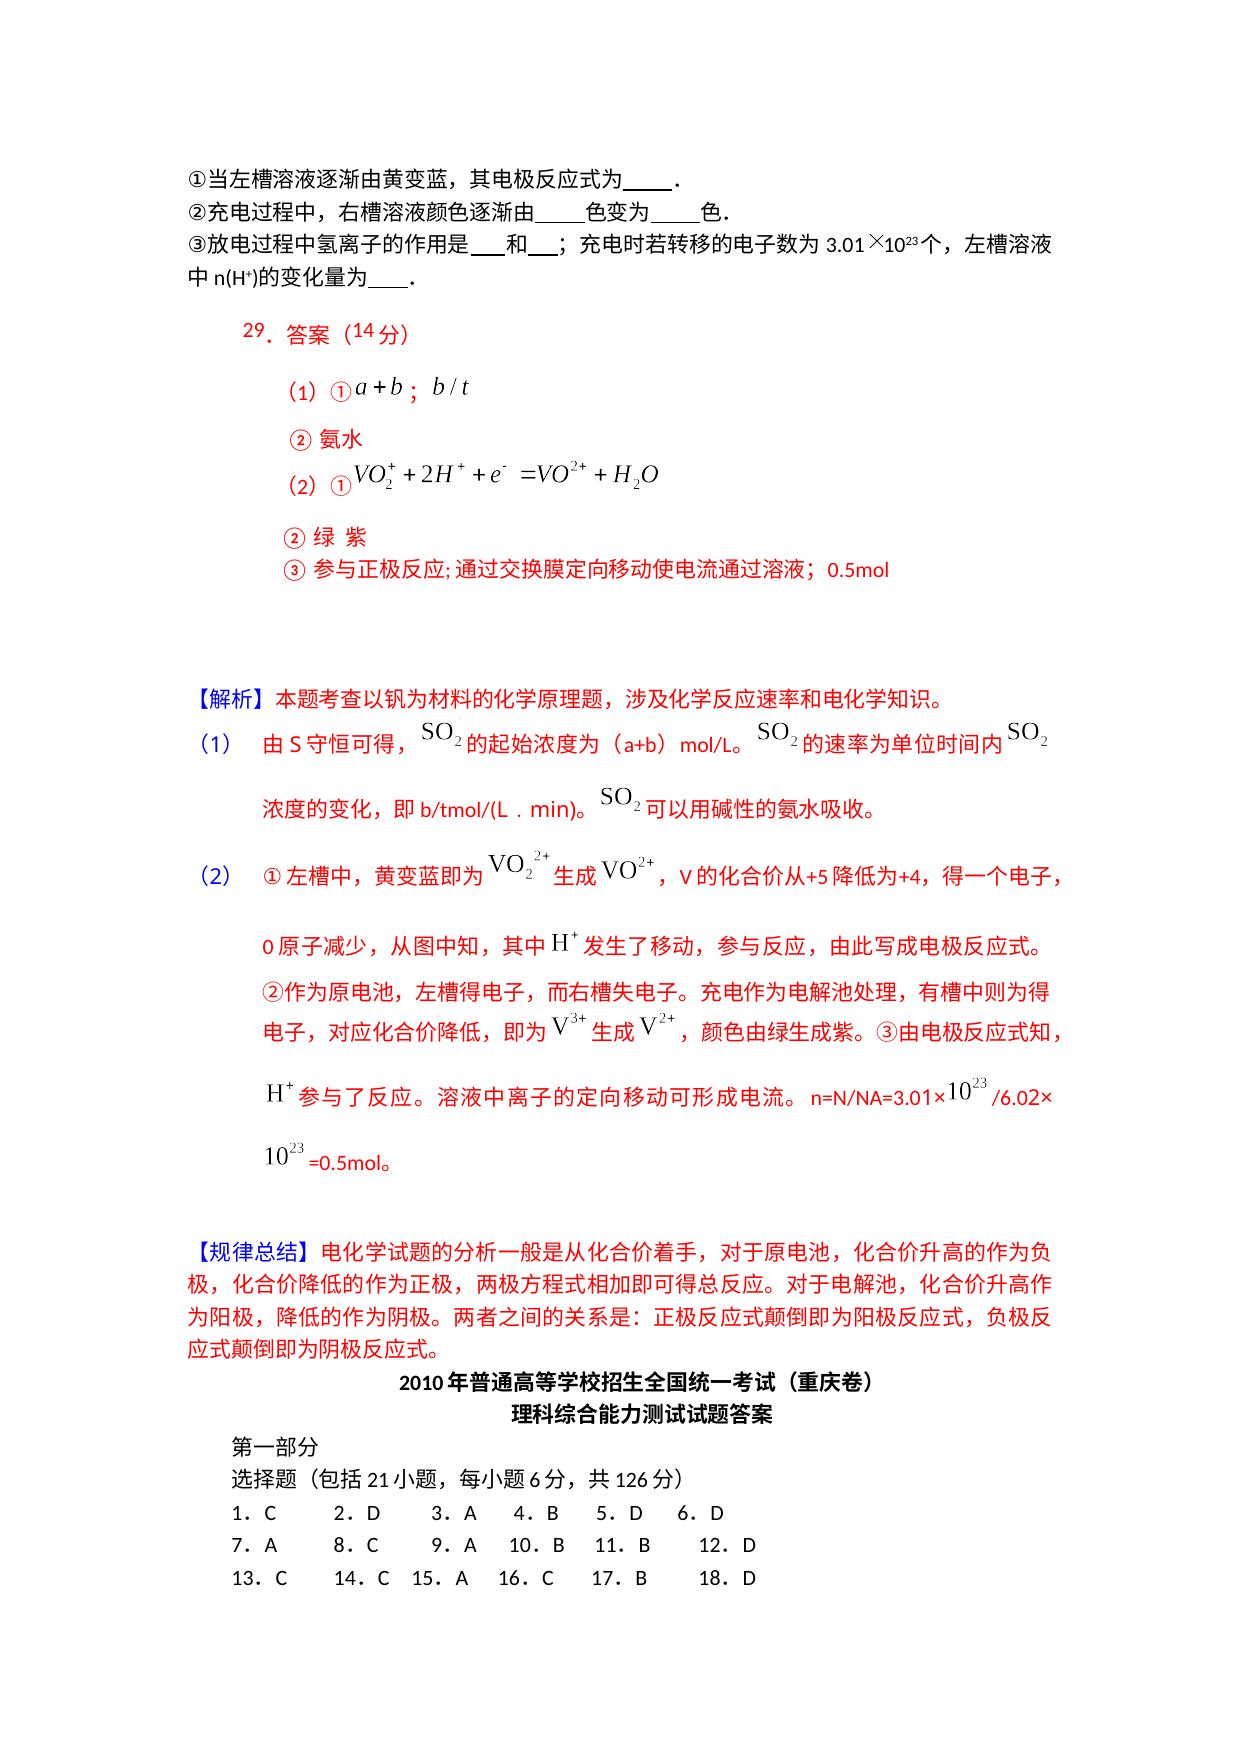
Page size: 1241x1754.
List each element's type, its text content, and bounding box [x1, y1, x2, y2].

text ①当左槽溶液逐渐由黄变蓝，其电极反应式为 ． [187, 162, 1053, 194]
text ③放电过程中氢离子的作用是 和 ；充电时若转移的电子数为3.011023个，左槽溶液中n(H+)的变化量为 ． [187, 227, 1053, 292]
list ①左槽中，黄变蓝即为生成，V的化合价从+5降低为+4，得一个电子，0原子减少，从图中知，其中发生了移动，参与反应，由此写成电极反应式。②作为原电池，左槽得电子，而右槽失电子。充电作为电解池处理，有槽中则为得电子，对应化合价降低，即为生成，颜色由绿生成紫。③由电极反应式知，参与了反应。溶液中离子的定向移动可形成电流。n=N/NA=3.01×/6.02×=0.5mol。 [187, 844, 1053, 1202]
text 理科综合能力测试试题答案 [187, 1397, 1053, 1429]
text 【解析】本题考查以钒为材料的化学原理题，涉及化学反应速率和电化学知识。 [187, 682, 1053, 714]
text 29．答案（14分） [187, 292, 1053, 357]
text 第一部分 [187, 1429, 1053, 1462]
text ②绿 紫 [187, 519, 1053, 552]
text 13．C 14．C 15．A 16．C 17．B 18．D [187, 1559, 1053, 1592]
text 1．C 2．D 3．A 4．B 5．D 6．D [187, 1494, 1053, 1527]
text 7．A 8．C 9．A 10．B 11．B 12．D [187, 1527, 1053, 1559]
text （2）① [187, 454, 1053, 519]
list 由S守恒可得，的起始浓度为（a+b）mol/L。的速率为单位时间内浓度的变化，即b/tmol/(L﹒min)。可以用碱性的氨水吸收。 [187, 714, 1053, 844]
text ③参与正极反应; 通过交换膜定向移动使电流通过溶液；0.5mol [187, 552, 1053, 584]
text 2010年普通高等学校招生全国统一考试（重庆卷） [187, 1364, 1053, 1397]
text ②氨水 [187, 422, 1053, 454]
text 【规律总结】电化学试题的分析一般是从化合价着手，对于原电池，化合价升高的作为负极，化合价降低的作为正极，两极方程式相加即可得总反应。对于电解池，化合价升高作为阳极，降低的作为阴极。两者之间的关系是：正极反应式颠倒即为阳极反应式，负极反应式颠倒即为阴极反应式。 [187, 1234, 1053, 1364]
text 选择题（包括21小题，每小题6分，共126分） [187, 1462, 1053, 1494]
text （1）①； [187, 357, 1053, 422]
text ②充电过程中，右槽溶液颜色逐渐由 色变为 色． [187, 194, 1053, 227]
